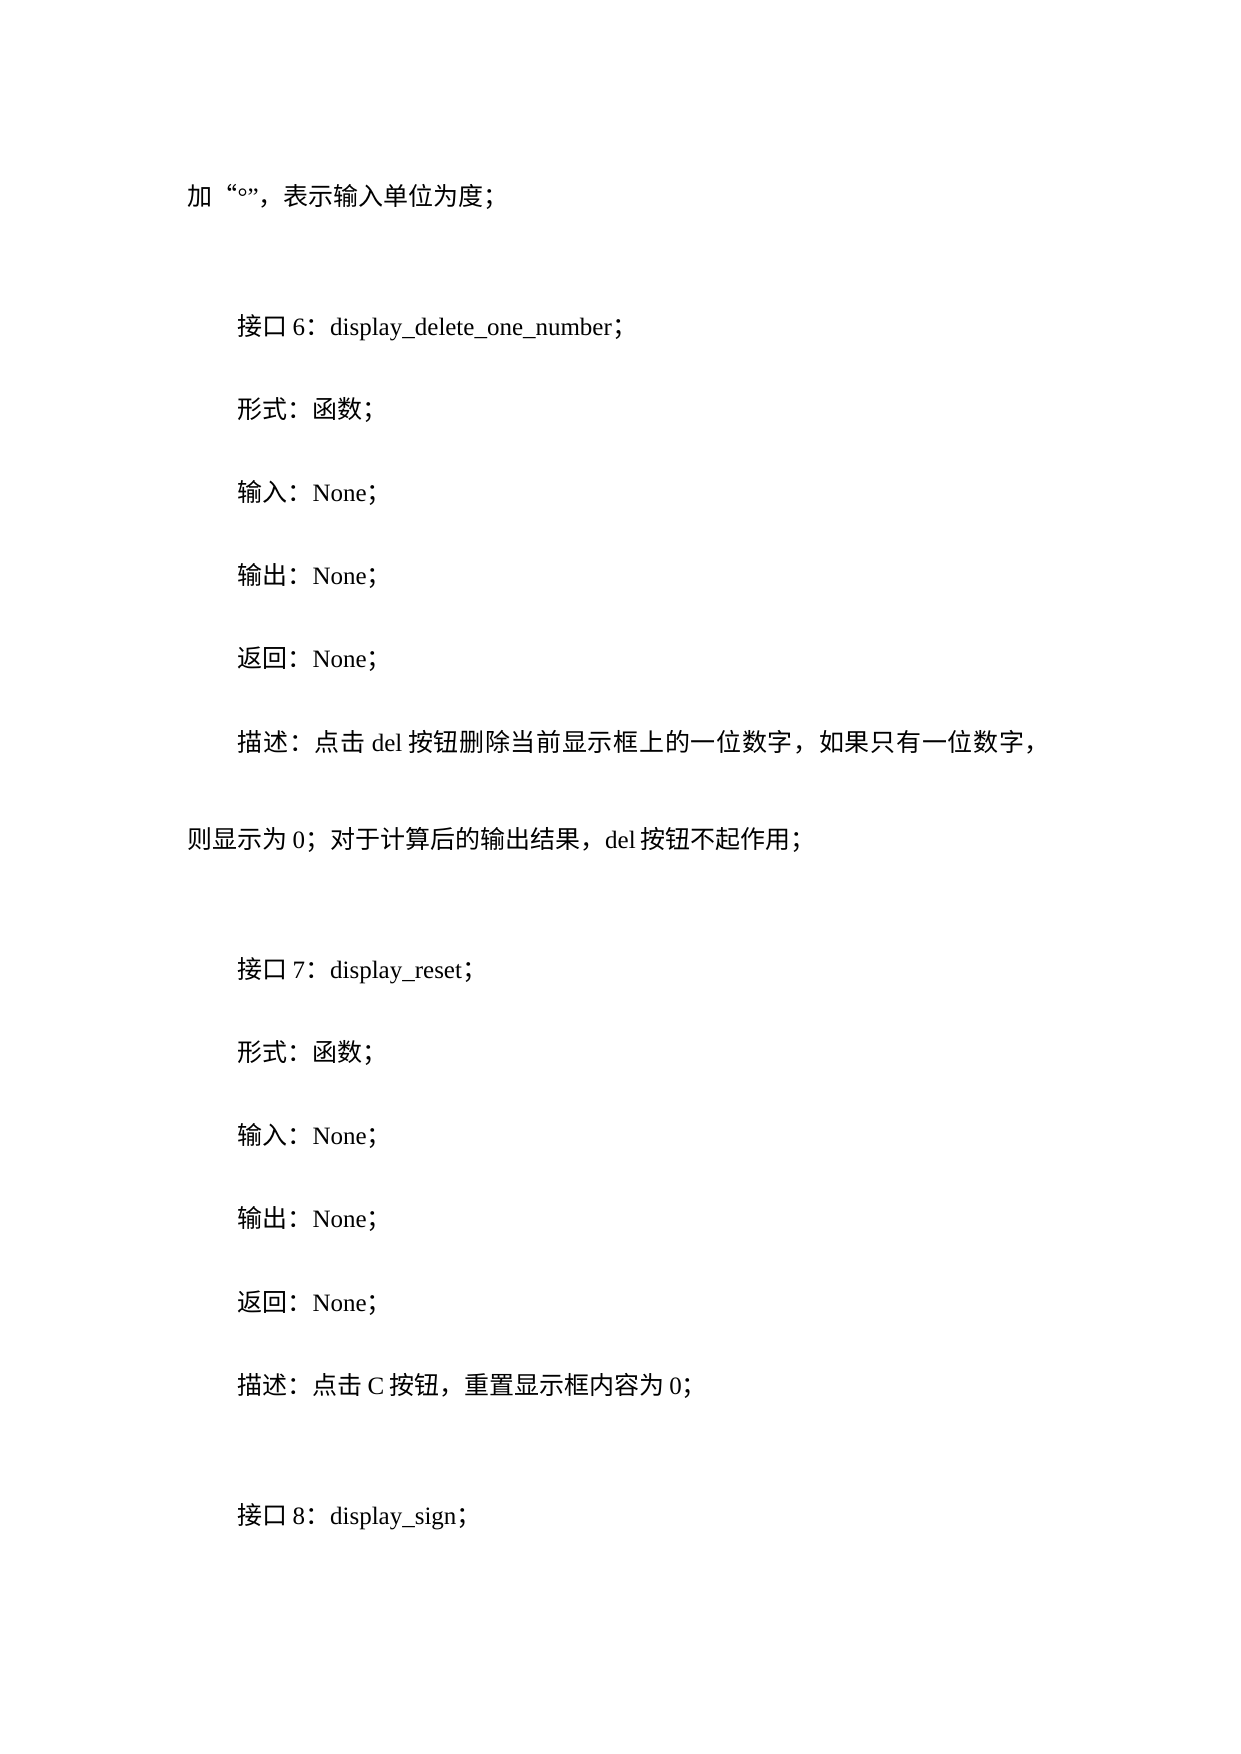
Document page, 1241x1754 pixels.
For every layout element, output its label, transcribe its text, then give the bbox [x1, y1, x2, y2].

list 输出：None； [187, 1184, 1053, 1249]
list 形式：函数； [187, 375, 1053, 440]
list 形式：函数； [187, 1018, 1053, 1083]
list 接口7：display_reset； [187, 935, 1053, 1000]
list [187, 162, 1053, 227]
list 返回：None； [187, 624, 1053, 689]
list 接口8：display_sign； [187, 1481, 1053, 1546]
list 描述：点击C按钮，重置显示框内容为0； [187, 1351, 1053, 1416]
list 描述：点击del按钮删除当前显示框上的一位数字，如果只有一位数字，则显示为0；对于计算后的输出结果，del按钮不起作用； [187, 708, 1053, 870]
list 输出：None； [187, 541, 1053, 606]
list 接口6：display_delete_one_number； [187, 292, 1053, 357]
list 输入：None； [187, 1101, 1053, 1166]
list 输入：None； [187, 458, 1053, 523]
list 返回：None； [187, 1268, 1053, 1333]
